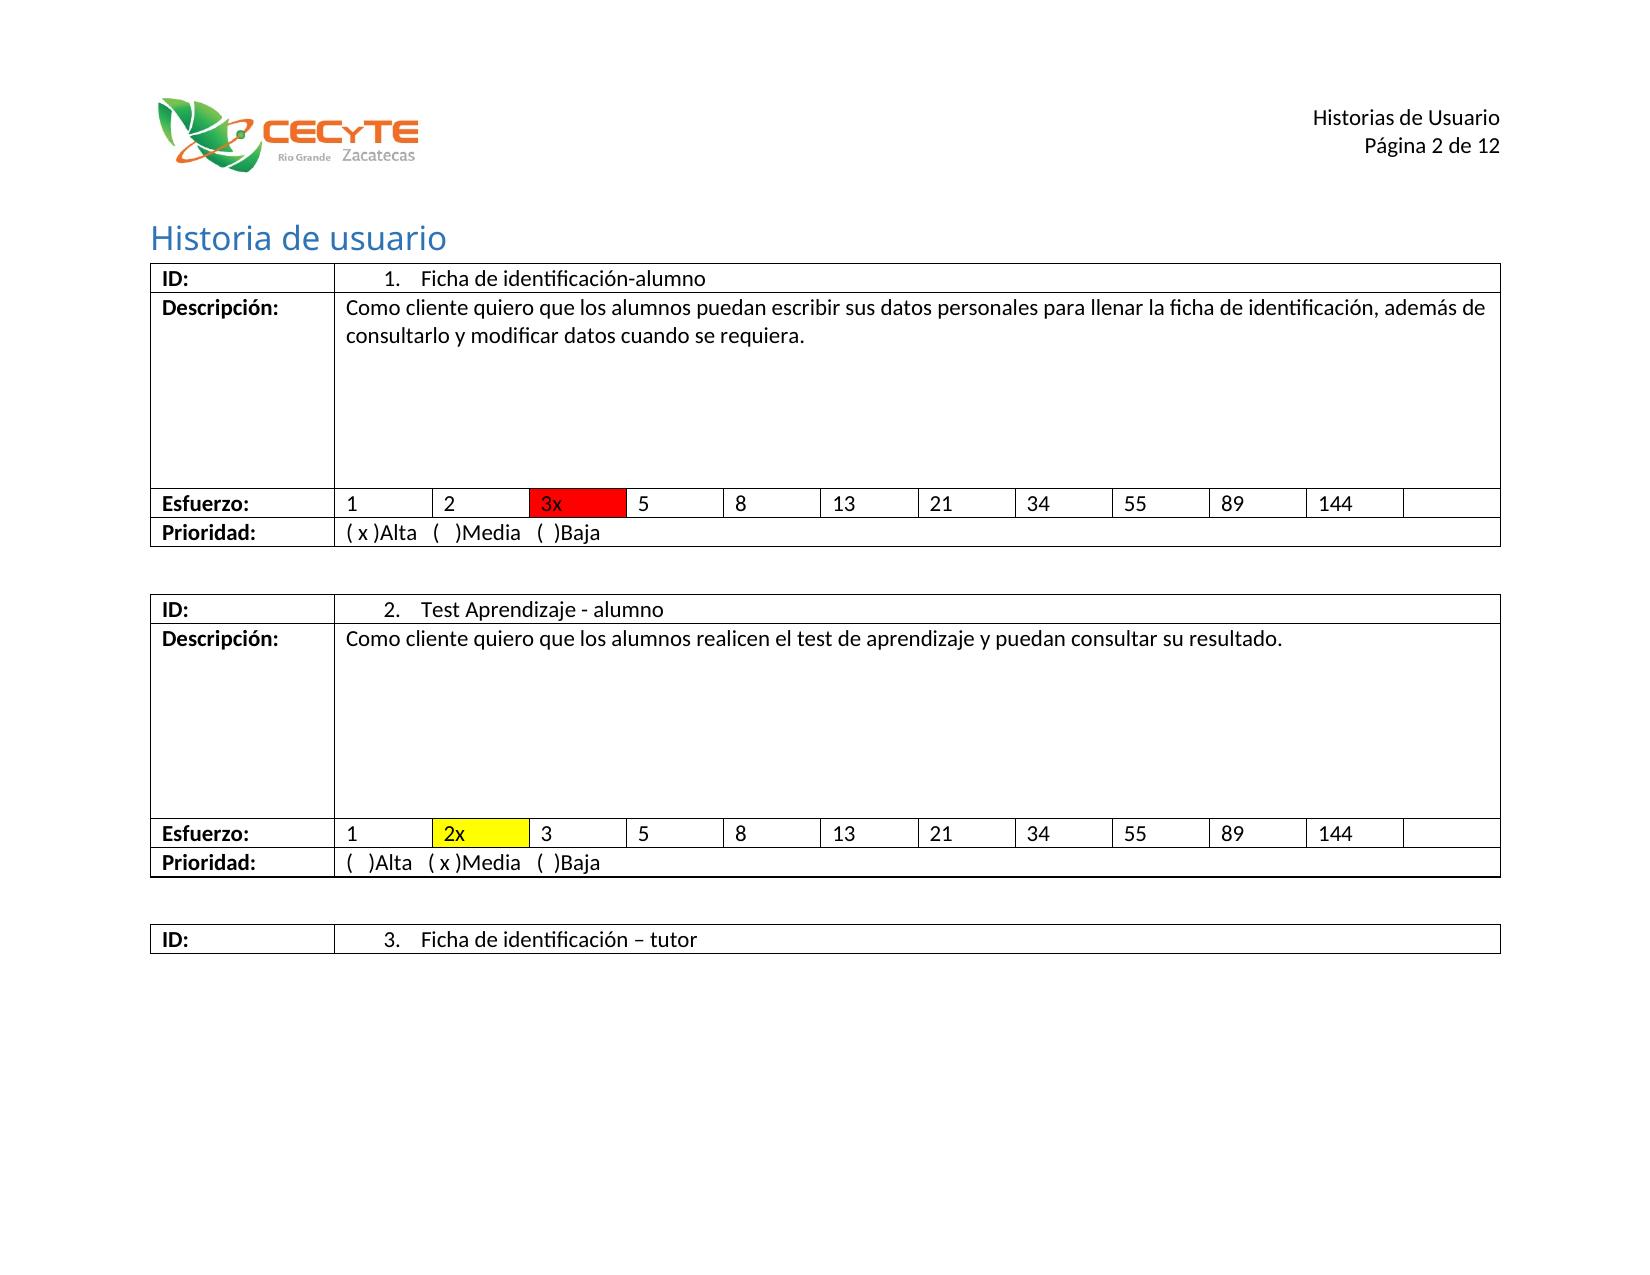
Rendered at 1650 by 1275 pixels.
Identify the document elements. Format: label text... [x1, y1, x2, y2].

table_header ID: [151, 925, 334, 953]
table_cell 13 [821, 489, 918, 517]
table_header Ficha de identificación-alumno [335, 264, 1500, 292]
table_cell 13 [821, 819, 918, 847]
table_cell 3 [530, 819, 626, 847]
table_cell 144 [1307, 819, 1403, 847]
table_cell 34 [1016, 819, 1112, 847]
picture [150, 76, 434, 191]
table_cell [1404, 819, 1500, 847]
table_cell 5 [627, 489, 723, 517]
table_cell 2x [433, 819, 529, 847]
table_cell 55 [1113, 819, 1209, 847]
table_cell 8 [724, 489, 820, 517]
table_cell Prioridad: [151, 518, 334, 546]
table_cell Prioridad: [151, 848, 334, 876]
table_cell 21 [919, 489, 1015, 517]
table_cell Descripción: [151, 293, 334, 488]
table_cell ( x )Alta ( )Media ( )Baja [335, 518, 1500, 546]
table_cell 3x [530, 489, 626, 517]
table_cell 21 [919, 819, 1015, 847]
table_cell 144 [1307, 489, 1403, 517]
subtitle Historia de usuario [150, 214, 1500, 260]
table_header Ficha de identificación – tutor [335, 925, 1500, 953]
table_cell 1 [335, 819, 432, 847]
table_cell 34 [1016, 489, 1112, 517]
table_cell Esfuerzo: [151, 819, 334, 847]
table_cell 2 [433, 489, 529, 517]
table_header ID: [151, 264, 334, 292]
table_cell Descripción: [151, 624, 334, 818]
table_cell 55 [1113, 489, 1209, 517]
table_cell 1 [335, 489, 432, 517]
table_header Test Aprendizaje - alumno [335, 595, 1500, 623]
table_cell Como cliente quiero que los alumnos realicen el test de aprendizaje y puedan consultar su resultado. [335, 624, 1500, 818]
table_cell ( )Alta ( x )Media ( )Baja [335, 848, 1500, 876]
table_cell 89 [1210, 819, 1306, 847]
table_cell 89 [1210, 489, 1306, 517]
table_cell Esfuerzo: [151, 489, 334, 517]
table_cell 8 [724, 819, 820, 847]
table_cell [1404, 489, 1500, 517]
table_cell 5 [627, 819, 723, 847]
table_header ID: [151, 595, 334, 623]
table_cell Como cliente quiero que los alumnos puedan escribir sus datos personales para llenar la ficha de identificación, además de consultarlo y modificar datos cuando se requiera. [335, 293, 1500, 488]
